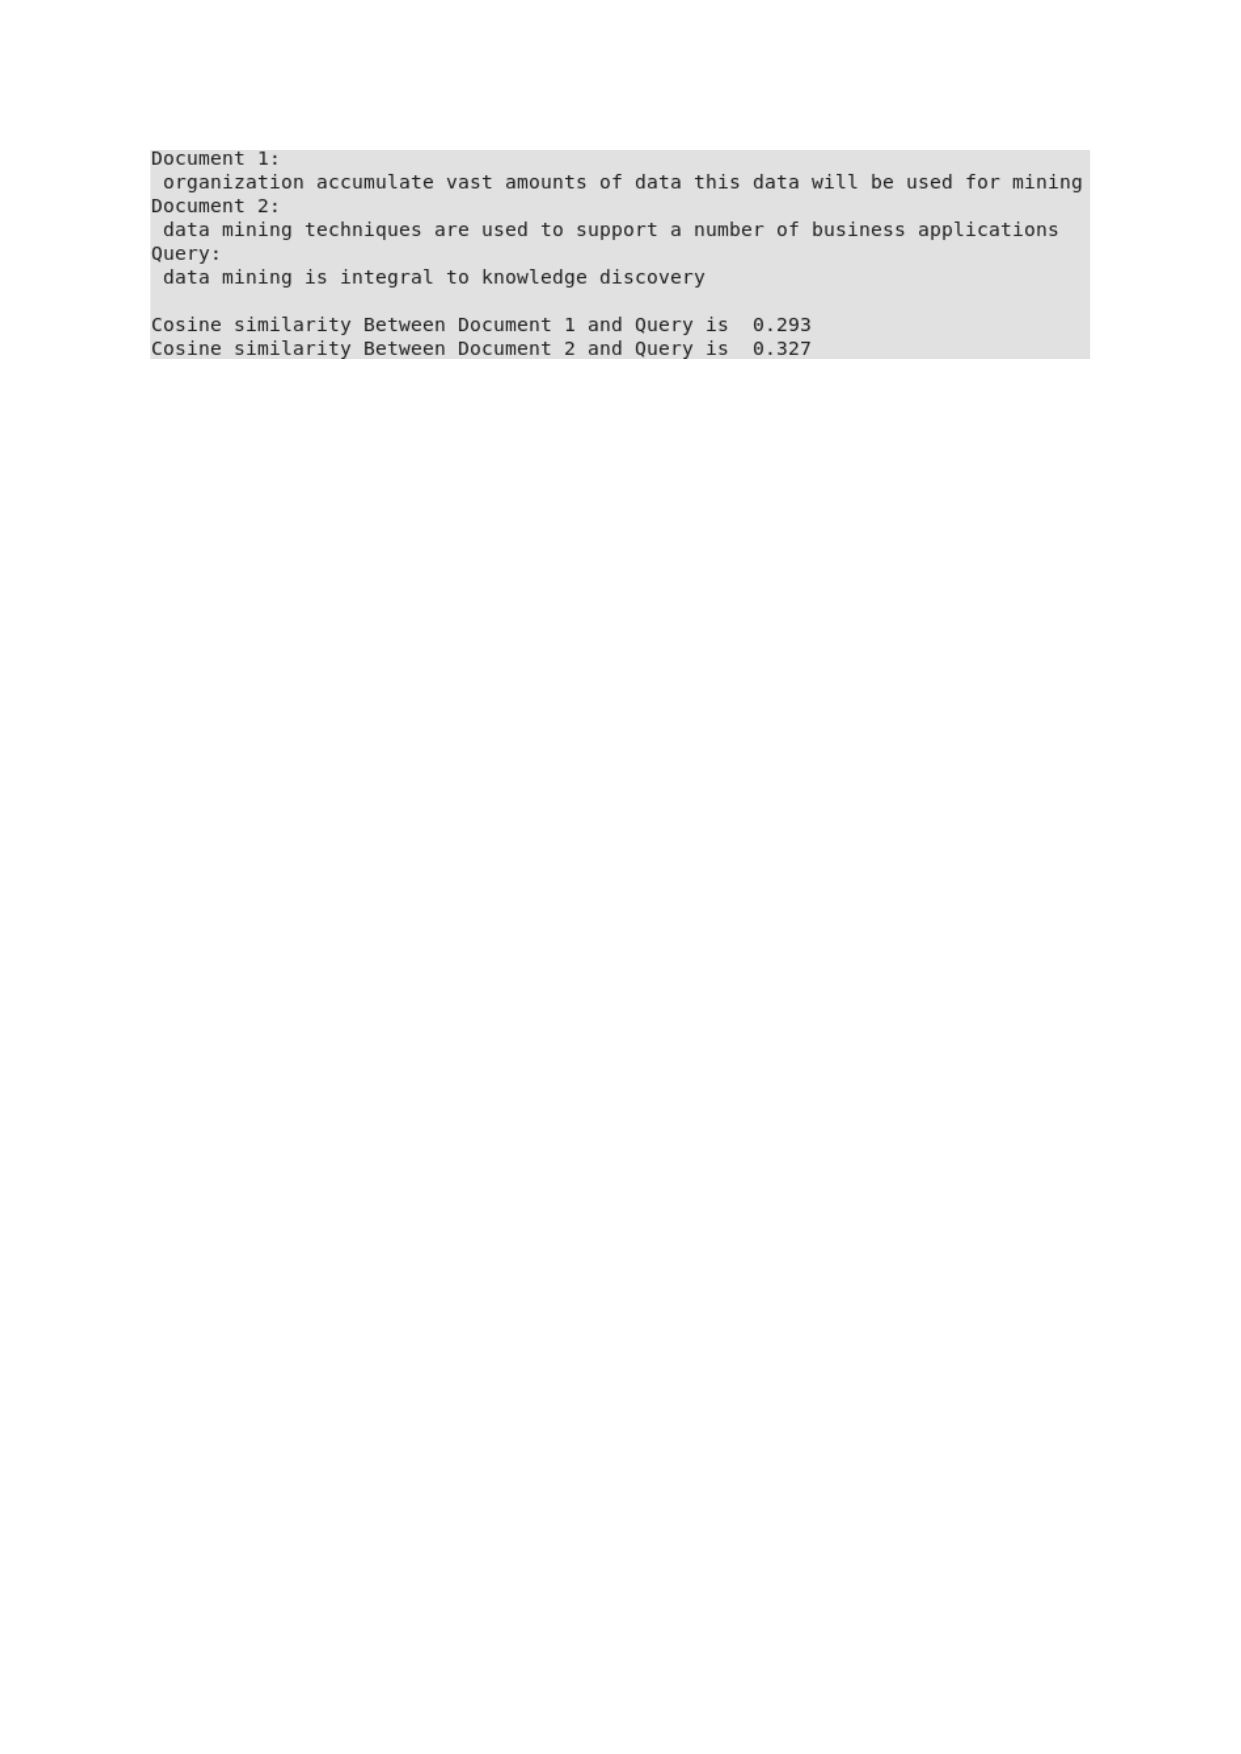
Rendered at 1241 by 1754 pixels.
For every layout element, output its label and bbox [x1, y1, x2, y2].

picture [150, 150, 1091, 359]
